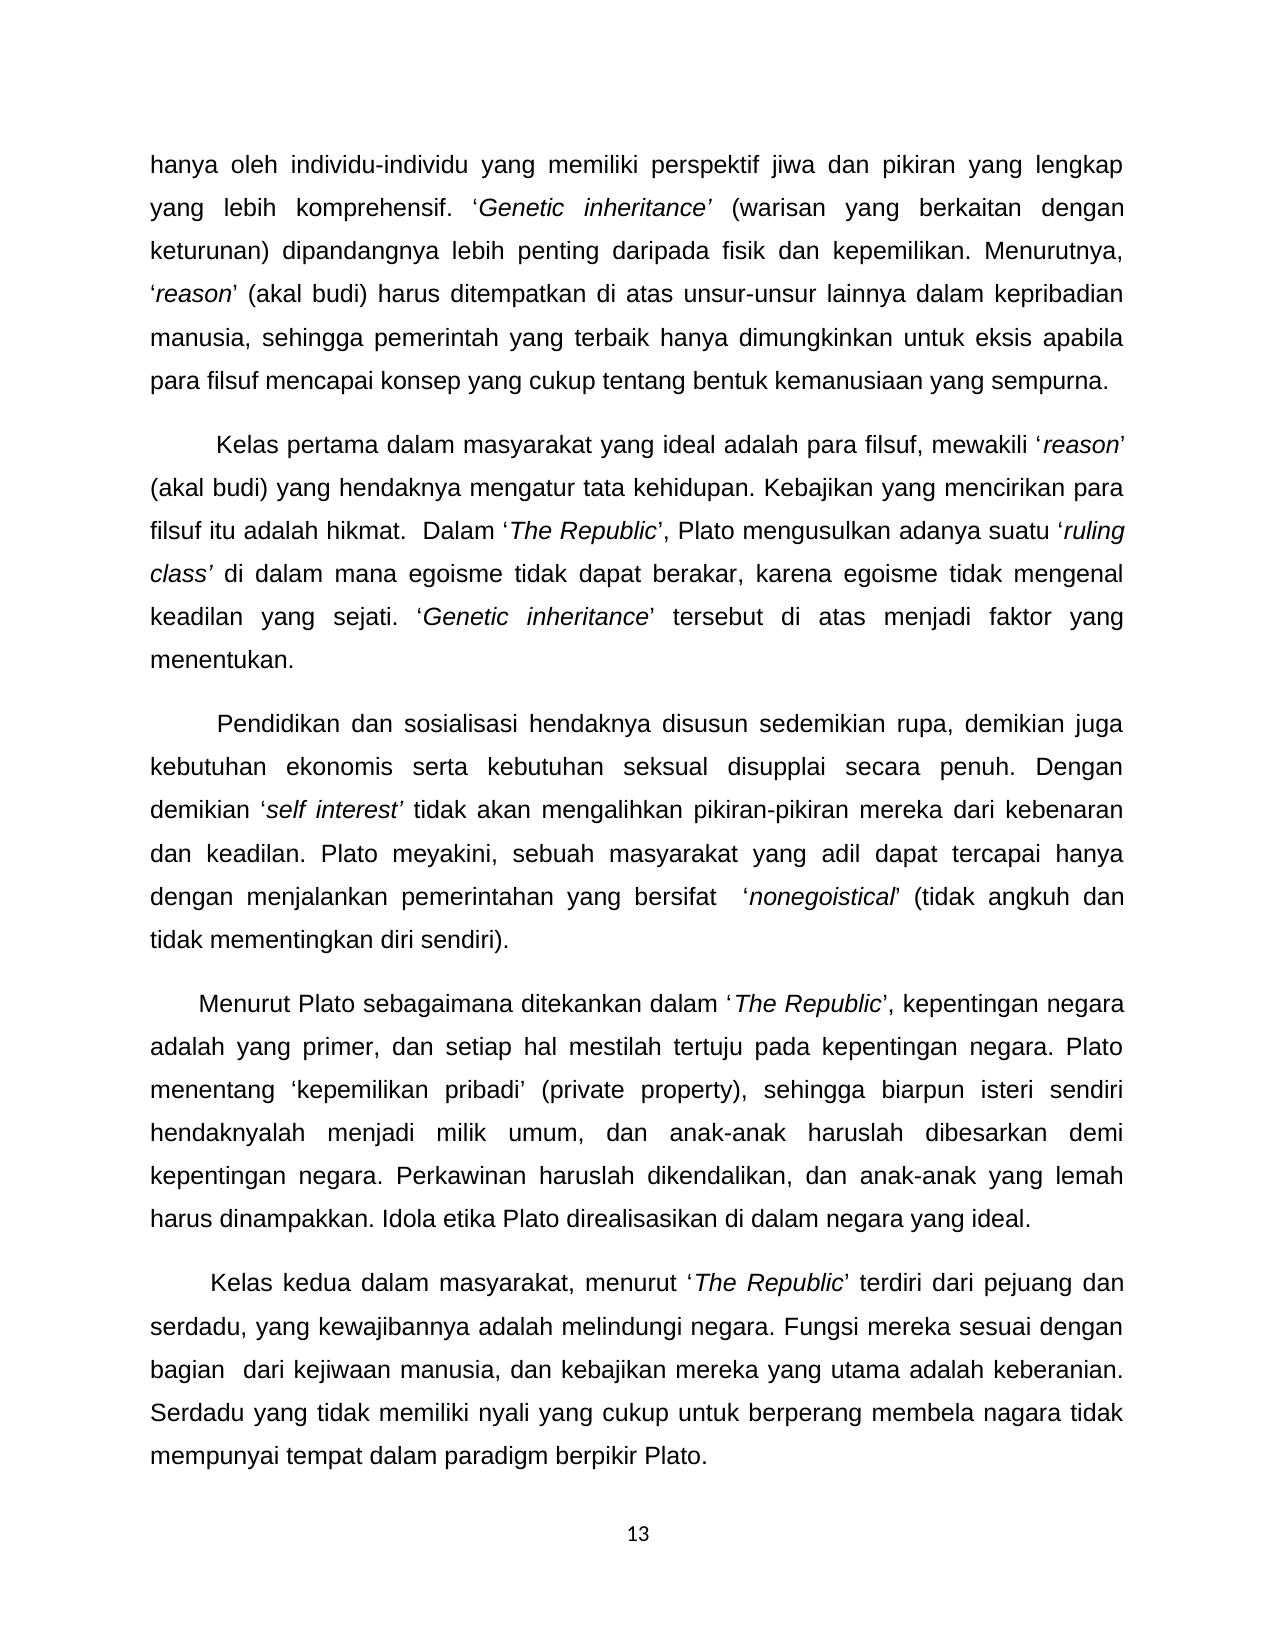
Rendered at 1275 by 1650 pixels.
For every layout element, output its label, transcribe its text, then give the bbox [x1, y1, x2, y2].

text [150, 150, 1125, 394]
text Pendidikan dan sosialisasi hendaknya disusun sedemikian rupa, demikian juga kebutuhan ekonomis serta kebutuhan seksual disupplai secara penuh. Dengan demikian ‘self interest’ tidak akan mengalihkan pikiran-pikiran mereka dari kebenaran dan keadilan. Plato meyakini, sebuah masyarakat yang adil dapat tercapai hanya dengan menjalankan pemerintahan yang bersifat ‘nonegoistical’ (tidak angkuh dan tidak mementingkan diri sendiri). [150, 709, 1125, 953]
text Menurut Plato sebagaimana ditekankan dalam ‘The Republic’, kepentingan negara adalah yang primer, dan setiap hal mestilah tertuju pada kepentingan negara. Plato menentang ‘kepemilikan pribadi’ (private property), sehingga biarpun isteri sendiri hendaknyalah menjadi milik umum, dan anak-anak haruslah dibesarkan demi kepentingan negara. Perkawinan haruslah dikendalikan, dan anak-anak yang lemah harus dinampakkan. Idola etika Plato direalisasikan di dalam negara yang ideal. [150, 989, 1125, 1233]
text Kelas kedua dalam masyarakat, menurut ‘The Republic’ terdiri dari pejuang dan serdadu, yang kewajibannya adalah melindungi negara. Fungsi mereka sesuai dengan bagian dari kejiwaan manusia, dan kebajikan mereka yang utama adalah keberanian. Serdadu yang tidak memiliki nyali yang cukup untuk berperang membela nagara tidak mempunyai tempat dalam paradigm berpikir Plato. [150, 1268, 1125, 1469]
text Kelas pertama dalam masyarakat yang ideal adalah para filsuf, mewakili ‘reason’ (akal budi) yang hendaknya mengatur tata kehidupan. Kebajikan yang mencirikan para filsuf itu adalah hikmat. Dalam ‘The Republic’, Plato mengusulkan adanya suatu ‘ruling class’ di dalam mana egoisme tidak dapat berakar, karena egoisme tidak mengenal keadilan yang sejati. ‘Genetic inheritance’ tersebut di atas menjadi faktor yang menentukan. [150, 429, 1125, 674]
